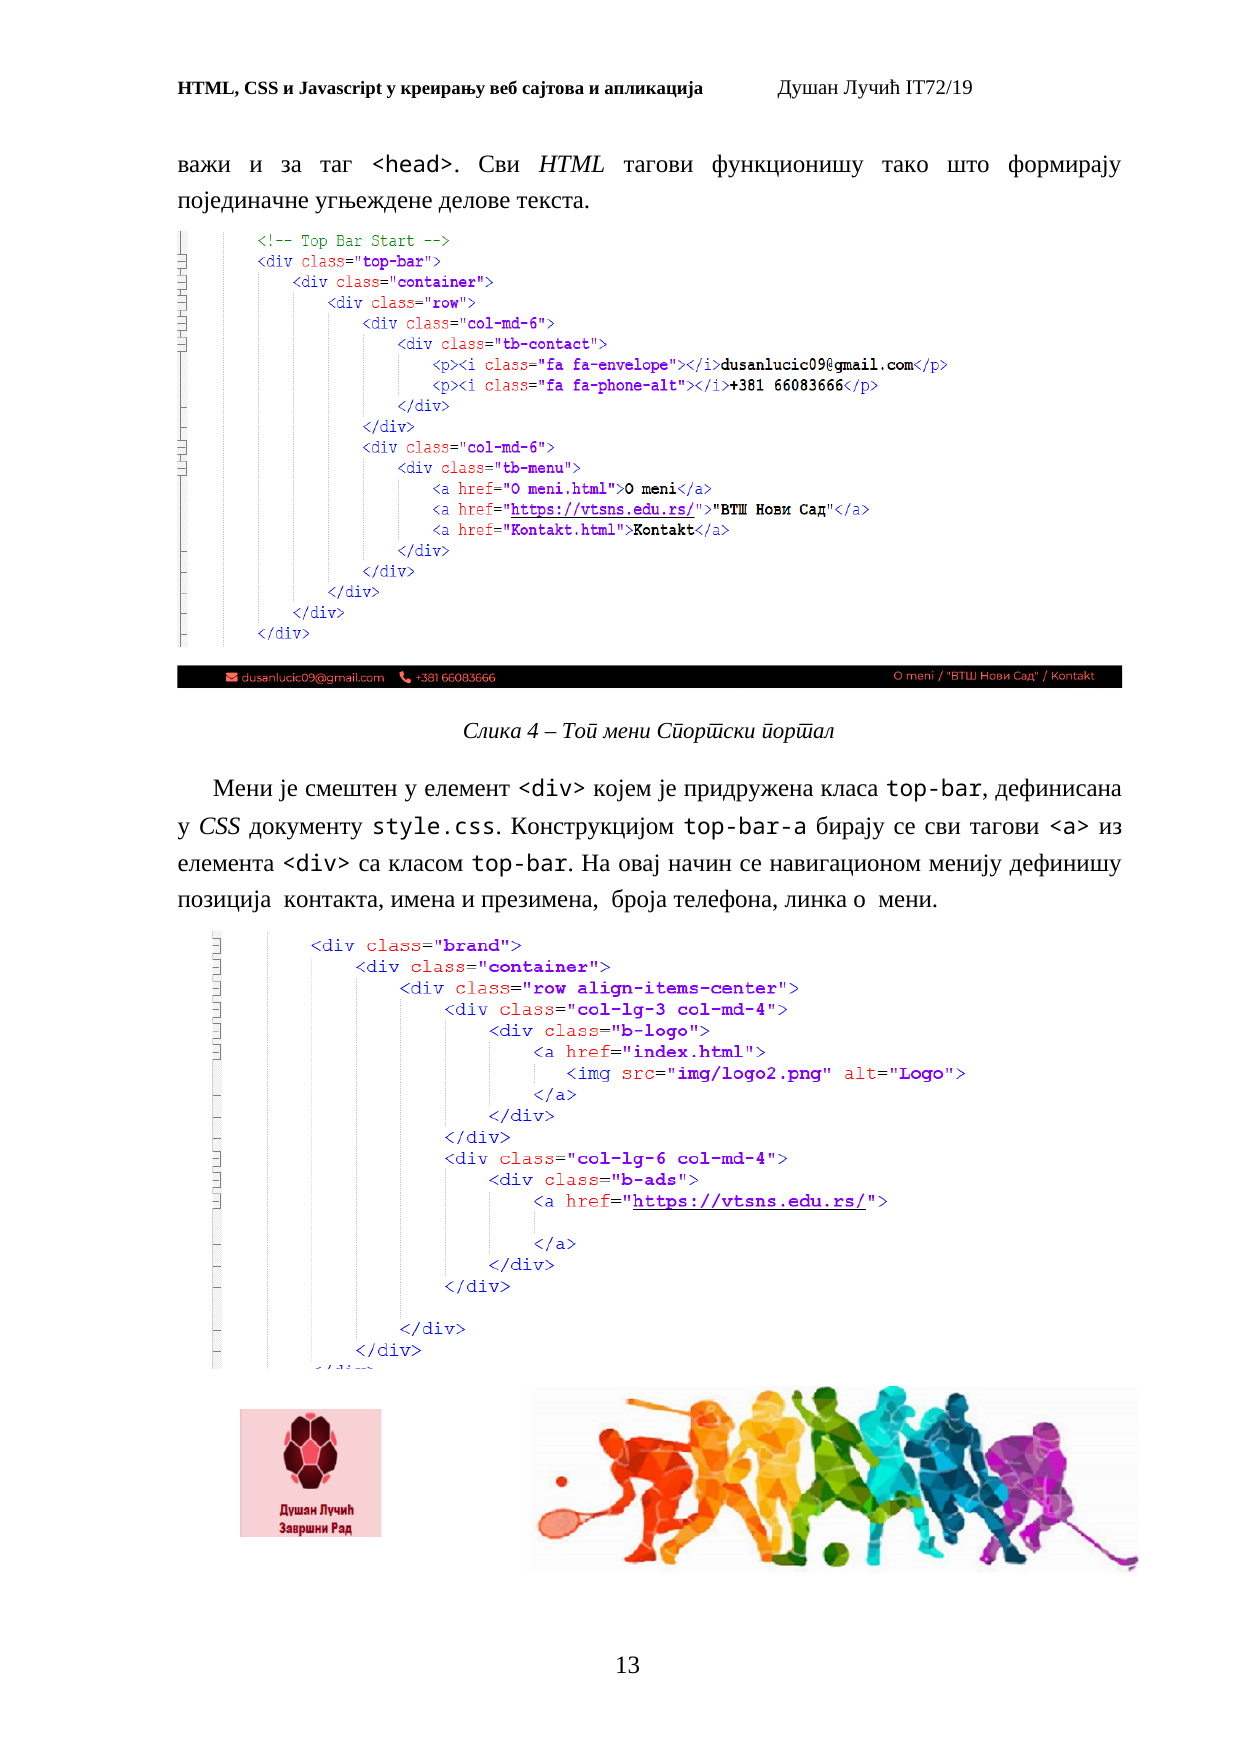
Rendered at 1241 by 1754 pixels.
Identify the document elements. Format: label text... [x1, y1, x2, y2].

picture [177, 664, 1123, 690]
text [177, 148, 1122, 213]
picture [177, 231, 1065, 647]
picture [212, 931, 1158, 1369]
picture [212, 1386, 1158, 1573]
text Мени је смештен у елемент <div> којем је придружена класа top-bar, дефинисана у CSS документу style.css. Конструкцијом top-bar-a бирају се сви тагови <a> из елемента <div> са класом top-bar. На овај начин се навигационом менију дефинишу позиција контакта, имена и презимена, броја телефона, линка о мени. [177, 772, 1122, 913]
text Слика 4 – Топ мени Спортски портал [177, 717, 1122, 743]
